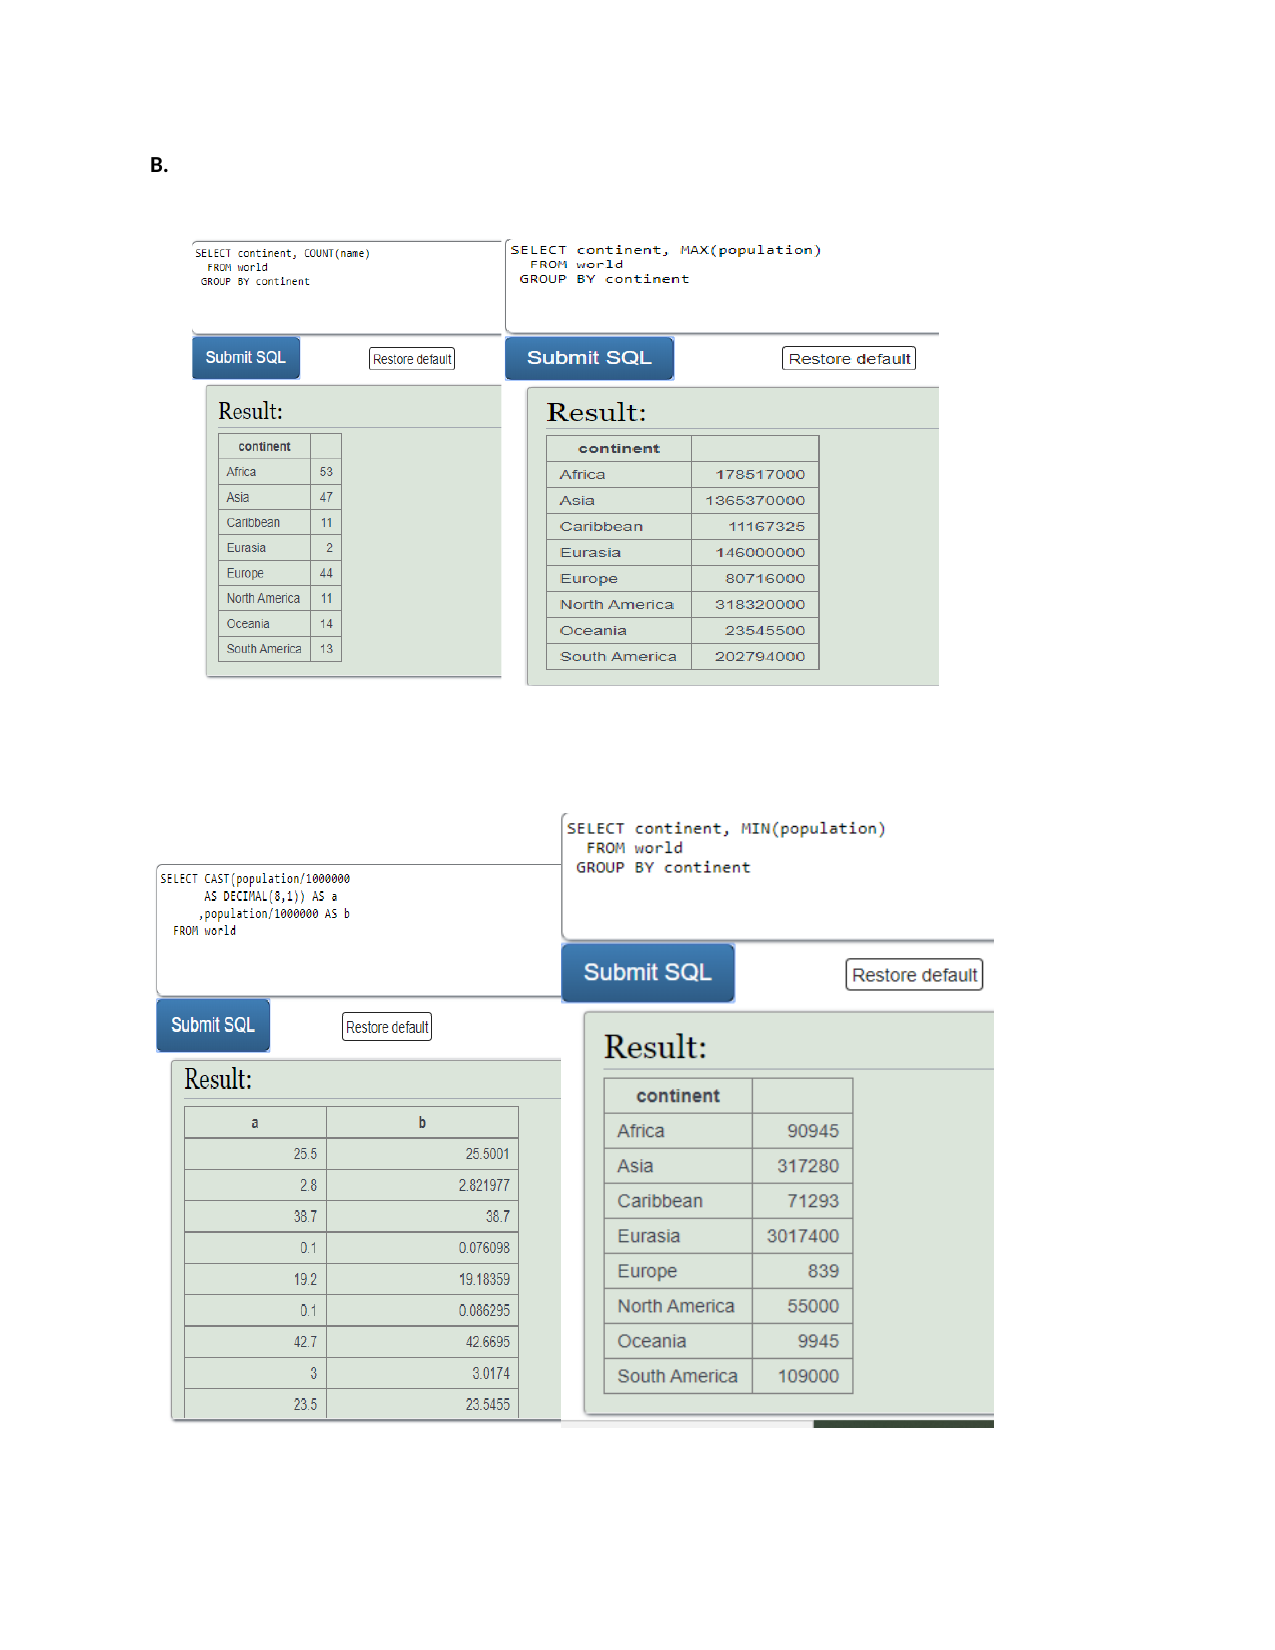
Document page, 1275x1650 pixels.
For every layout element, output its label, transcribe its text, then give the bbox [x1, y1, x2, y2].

picture [150, 813, 994, 1428]
picture [192, 236, 502, 682]
text B. [150, 150, 1125, 178]
picture [504, 239, 939, 686]
